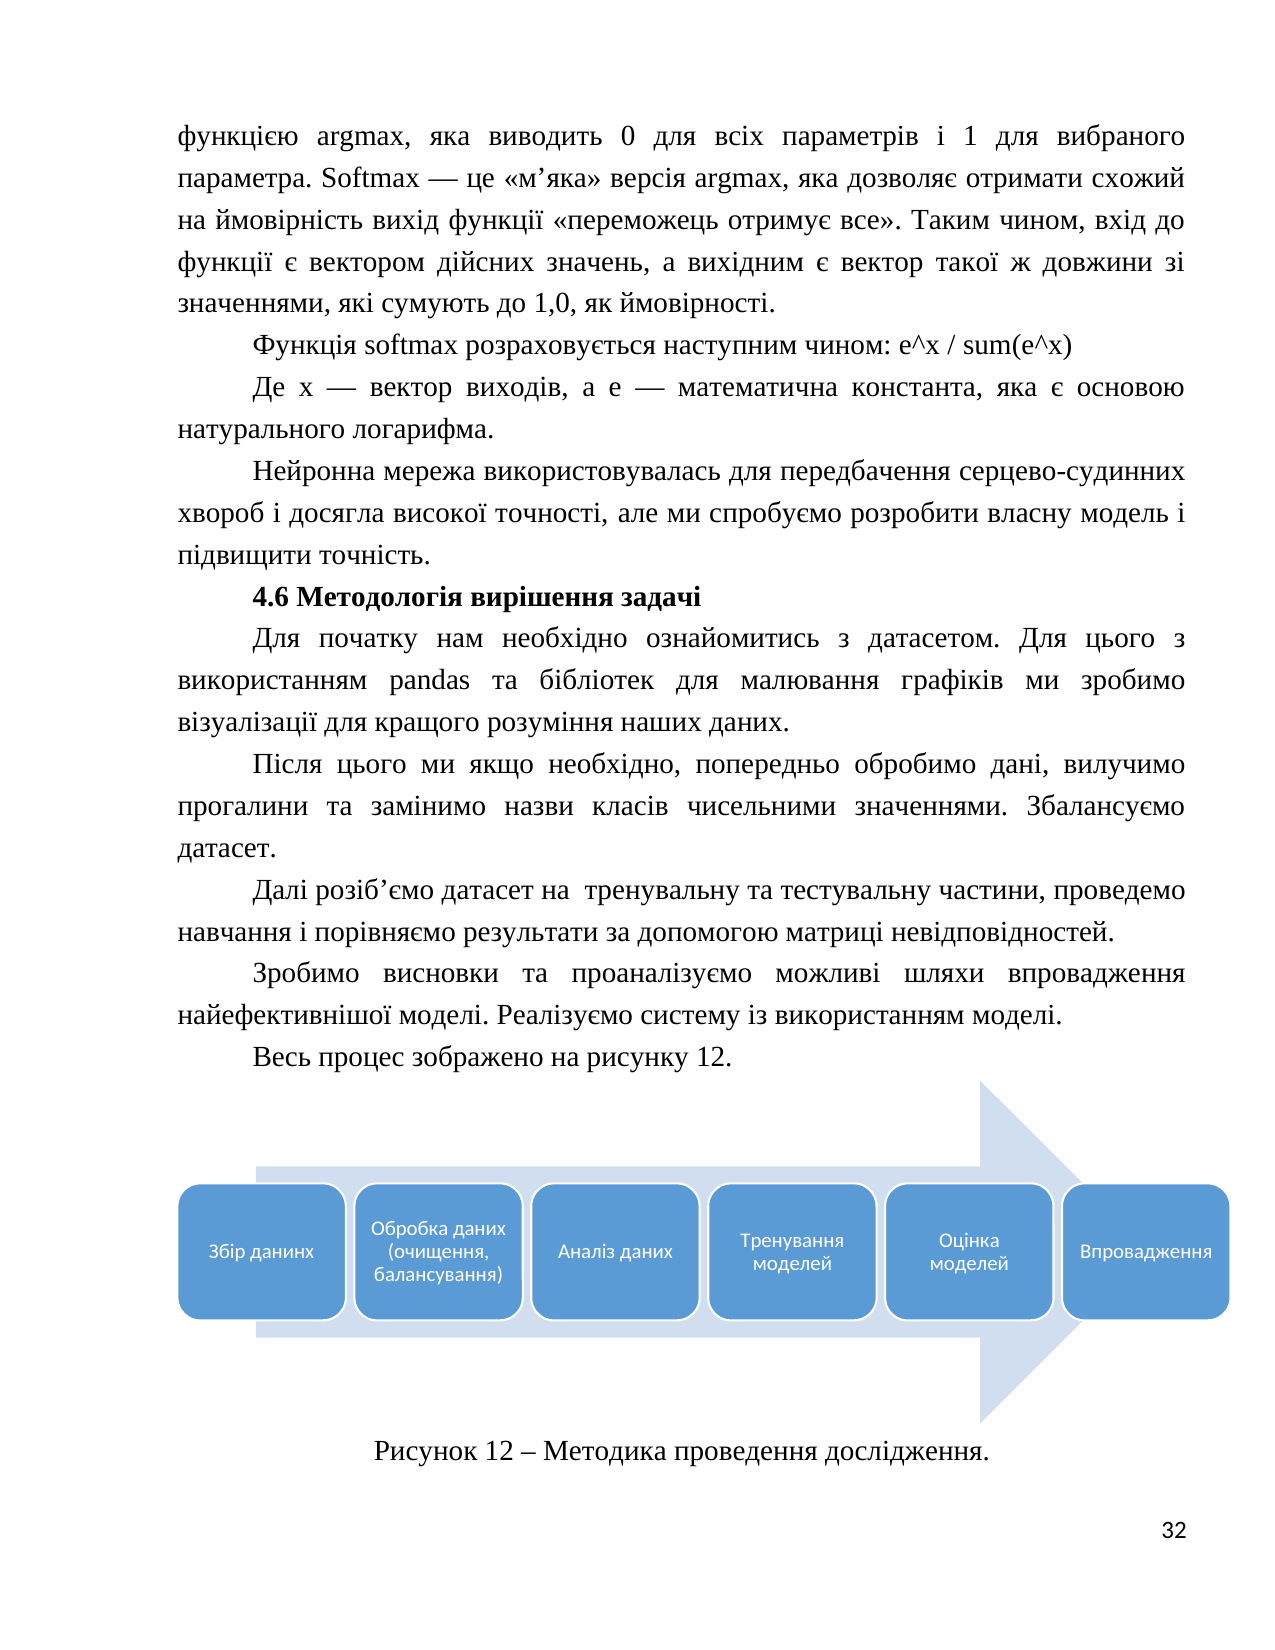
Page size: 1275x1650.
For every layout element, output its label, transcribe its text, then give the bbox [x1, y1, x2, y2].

text Далі розіб’ємо датасет на тренувальну та тестувальну частини, проведемо навчання і порівняємо результати за допомогою матриці невідповідностей. [177, 872, 1186, 947]
text Де x — вектор виходів, а e — математична константа, яка є основою натурального логарифма. [177, 369, 1186, 445]
text Функція softmax розраховується наступним чином: e^x / sum(e^x) [177, 327, 1186, 361]
text Рисунок 12 – Методика проведення дослідження. [177, 1433, 1186, 1466]
text Зробимо висновки та проаналізуємо можливі шляхи впровадження найефективнішої моделі. Реалізуємо систему із використанням моделі. [177, 956, 1186, 1031]
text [177, 118, 1186, 319]
text 4.6 Методологія вирішення задачі [177, 579, 1186, 612]
text Весь процес зображено на рисунку 12. [177, 1039, 1186, 1073]
text Для початку нам необхідно ознайомитись з датасетом. Для цього з використанням pandas та бібліотек для малювання графіків ми зробимо візуалізації для кращого розуміння наших даних. [177, 621, 1186, 738]
text Нейронна мережа використовувалась для передбачення серцево-судинних хвороб і досягла високої точності, але ми спробуємо розробити власну модель і підвищити точність. [177, 453, 1186, 570]
text Після цього ми якщо необхідно, попередньо обробимо дані, вилучимо прогалини та замінимо назви класів чисельними значеннями. Збалансуємо датасет. [177, 746, 1186, 863]
